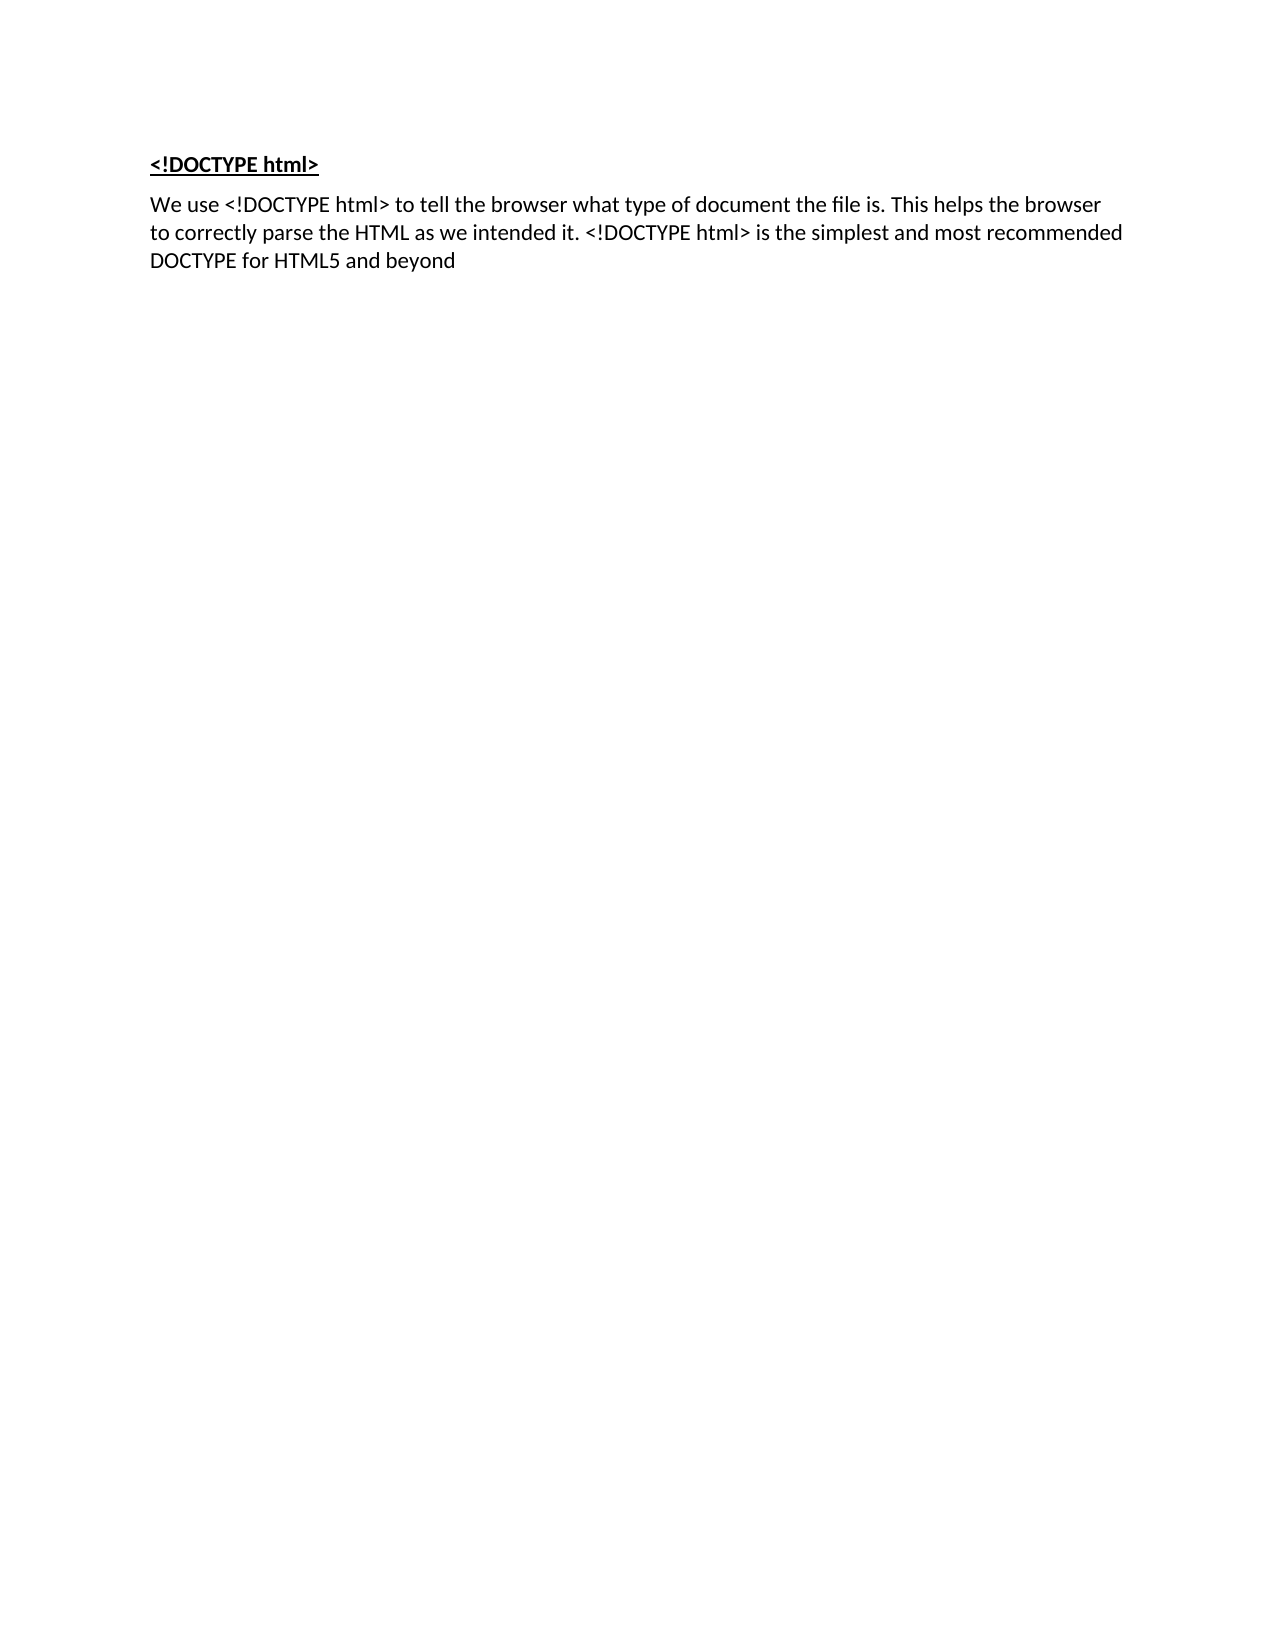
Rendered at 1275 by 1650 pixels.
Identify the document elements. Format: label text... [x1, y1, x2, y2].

text We use <!DOCTYPE html> to tell the browser what type of document the file is. This helps the browser to correctly parse the HTML as we intended it. <!DOCTYPE html> is the simplest and most recommended DOCTYPE for HTML5 and beyond [150, 191, 1125, 274]
text <!DOCTYPE html> [150, 150, 1125, 178]
